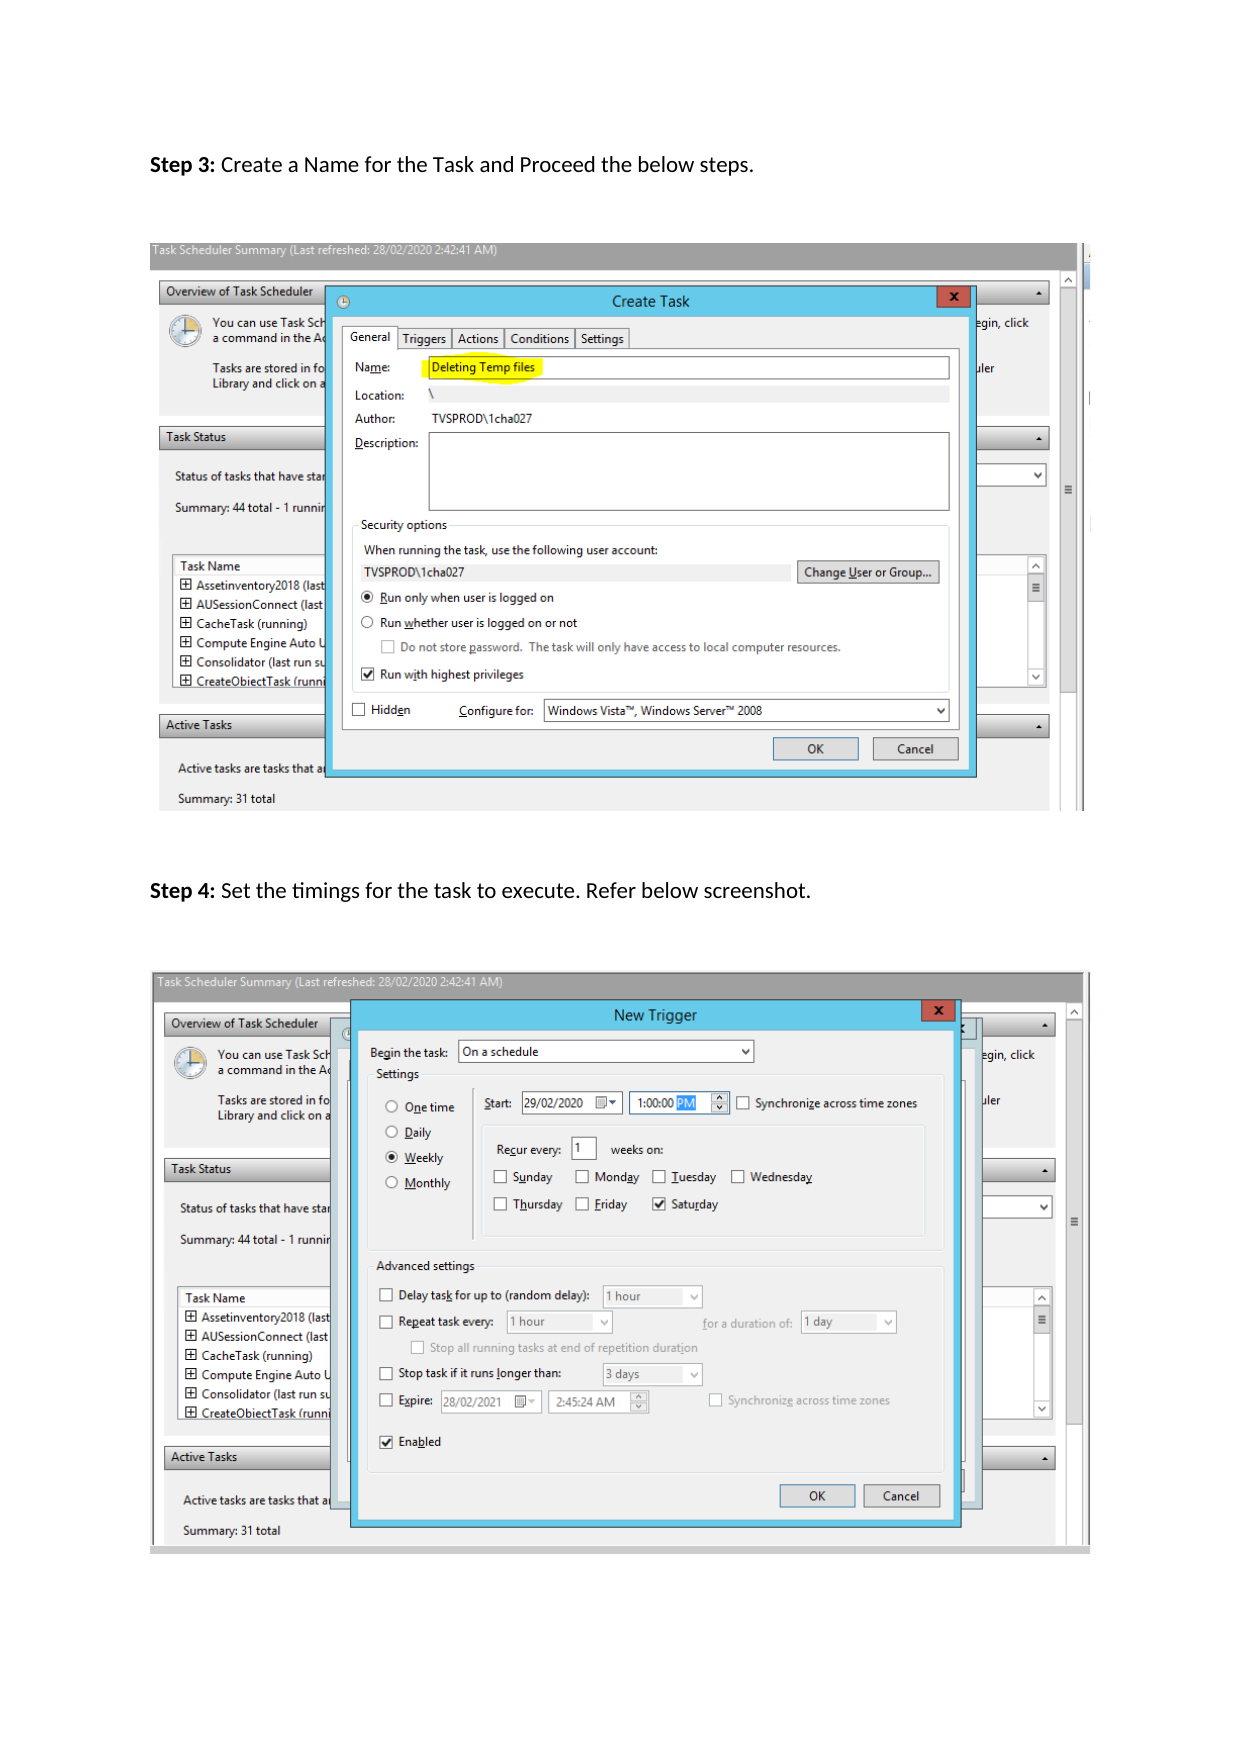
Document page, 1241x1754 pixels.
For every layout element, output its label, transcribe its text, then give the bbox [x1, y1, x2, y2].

picture [150, 243, 1091, 811]
text Step 3: Create a Name for the Task and Proceed the below steps. [150, 150, 1090, 178]
picture [150, 970, 1091, 1554]
text Step 4: Set the timings for the task to execute. Refer below screenshot. [150, 876, 1090, 904]
